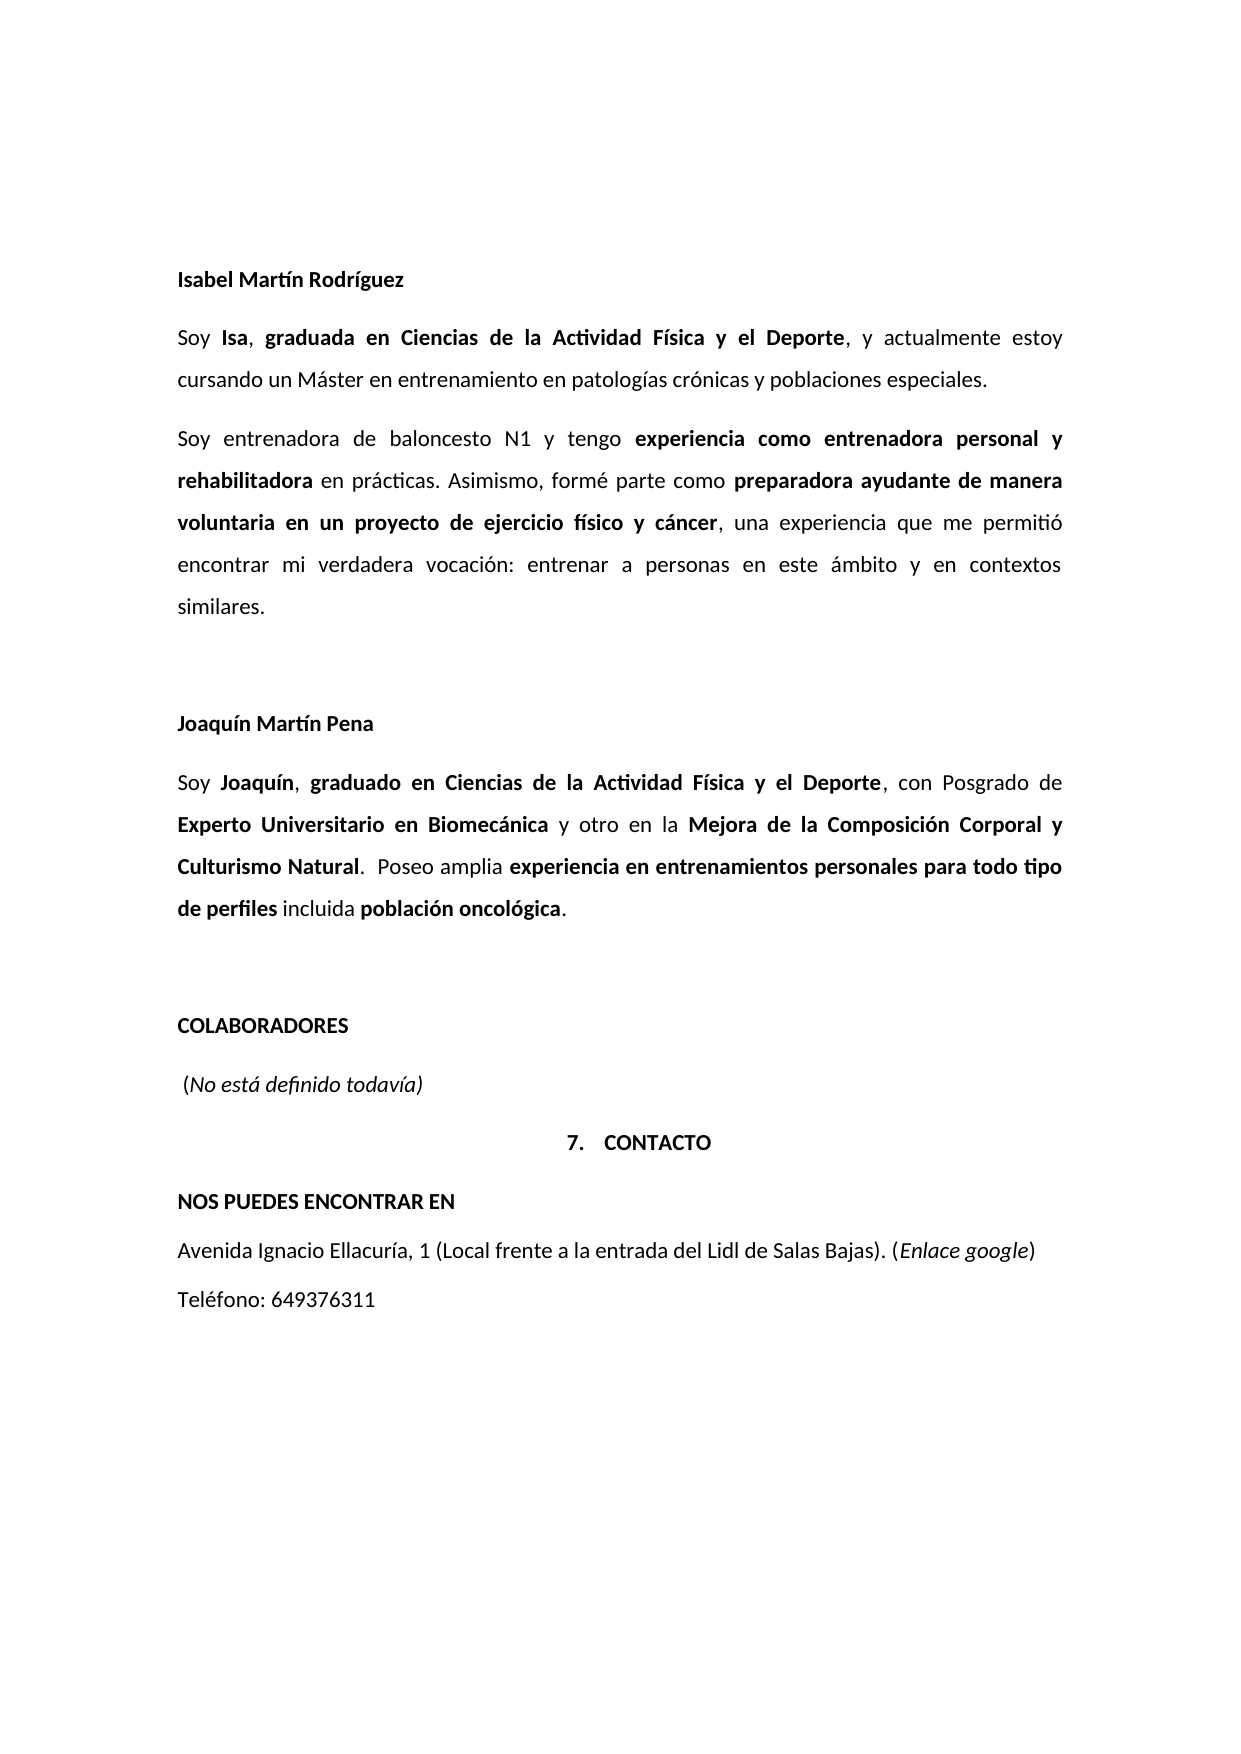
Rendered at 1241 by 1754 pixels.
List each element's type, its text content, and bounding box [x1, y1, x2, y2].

text Isabel Martín Rodríguez [177, 265, 1063, 293]
list CONTACTO [215, 1128, 1063, 1157]
text (No está definido todavía) [177, 1070, 1063, 1098]
text Soy Joaquín, graduado en Ciencias de la Actividad Física y el Deporte, con Posgrado de Experto Universitario en Biomecánica y otro en la Mejora de la Composición Corporal y Culturismo Natural. Poseo amplia experiencia en entrenamientos personales para todo tipo de perfiles incluida población oncológica. [177, 768, 1063, 922]
text COLABORADORES [177, 1011, 1063, 1039]
text Teléfono: 649376311 [177, 1285, 1063, 1313]
text Avenida Ignacio Ellacuría, 1 (Local frente a la entrada del Lidl de Salas Bajas). (Enlace google) [177, 1236, 1063, 1264]
text Soy Isa, graduada en Ciencias de la Actividad Física y el Deporte, y actualmente estoy cursando un Máster en entrenamiento en patologías crónicas y poblaciones especiales. [177, 323, 1063, 393]
text Soy entrenadora de baloncesto N1 y tengo experiencia como entrenadora personal y rehabilitadora en prácticas. Asimismo, formé parte como preparadora ayudante de manera voluntaria en un proyecto de ejercicio físico y cáncer, una experiencia que me permitió encontrar mi verdadera vocación: entrenar a personas en este ámbito y en contextos similares. [177, 424, 1063, 620]
text NOS PUEDES ENCONTRAR EN [177, 1187, 1063, 1215]
text Joaquín Martín Pena [177, 709, 1063, 737]
